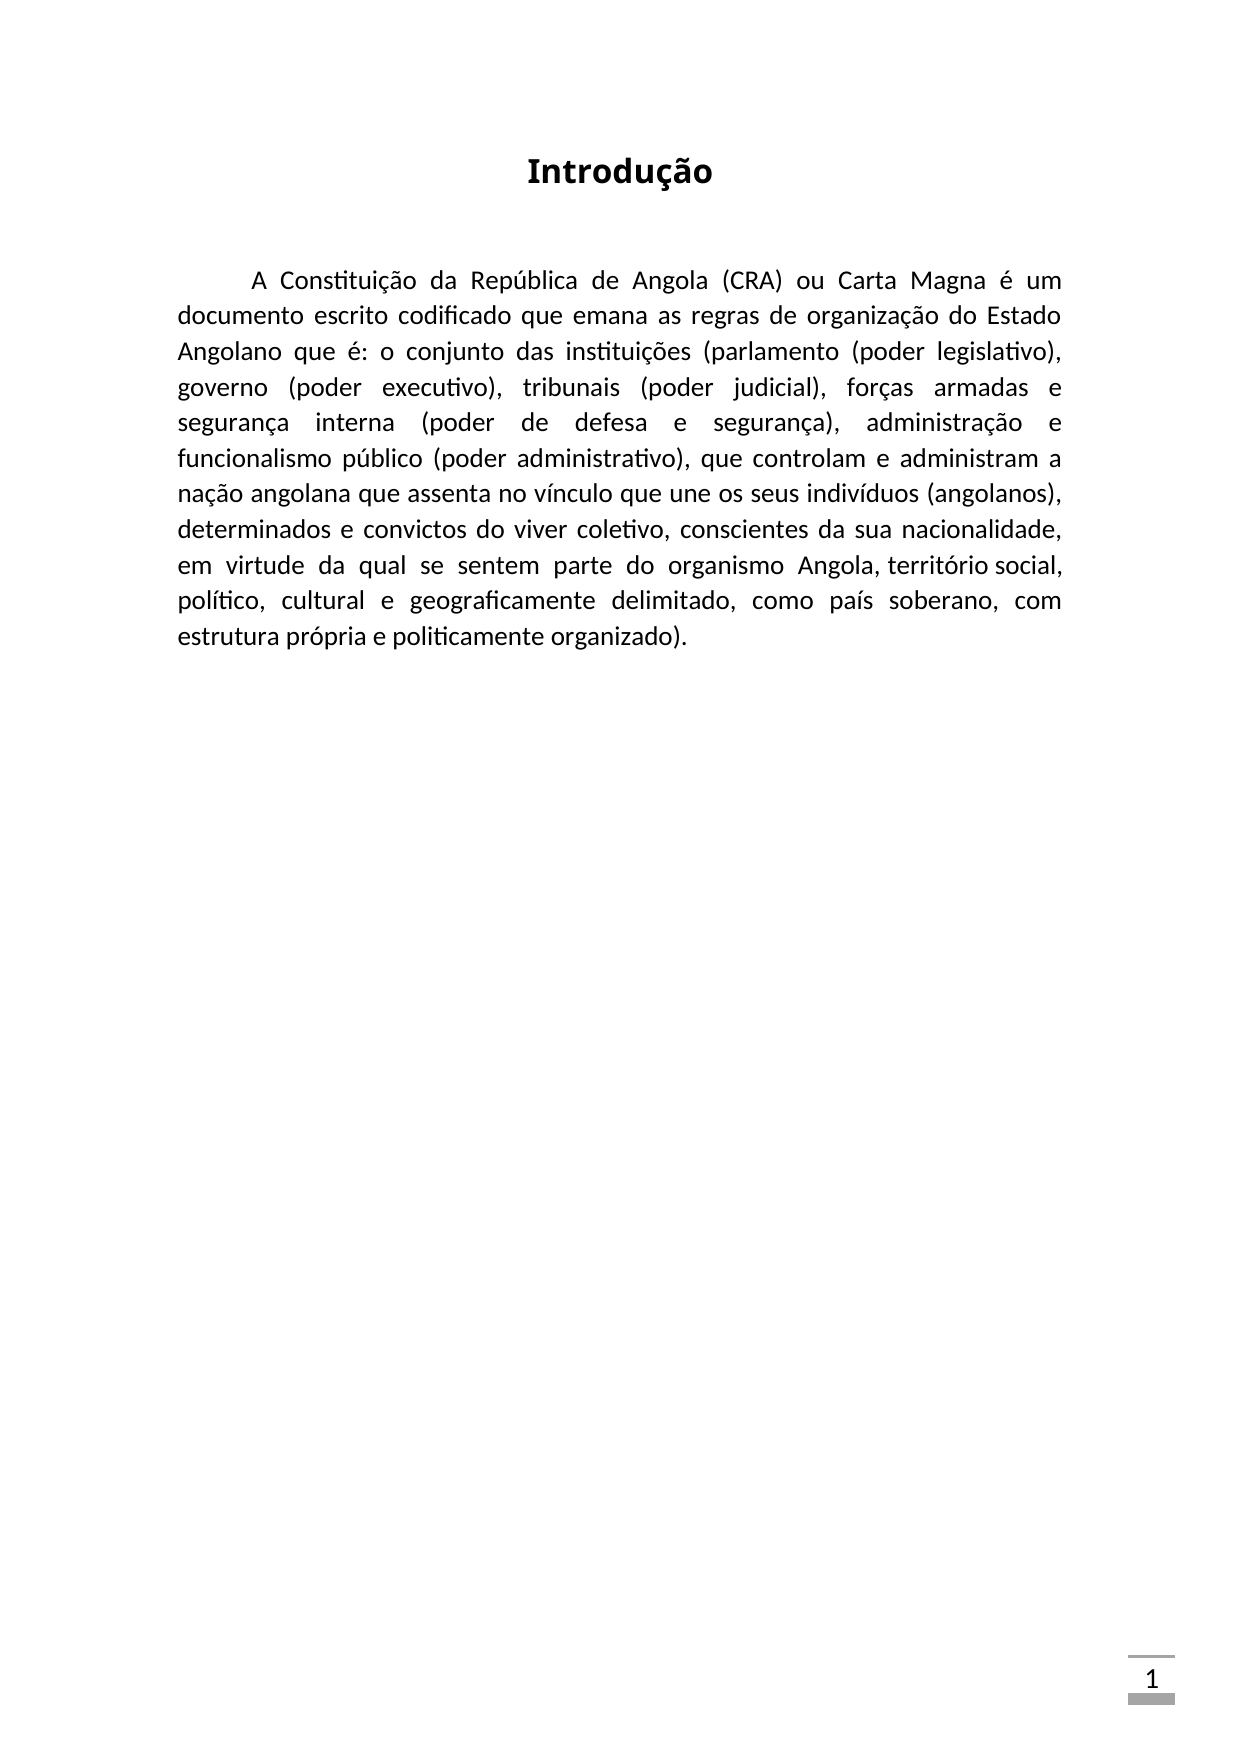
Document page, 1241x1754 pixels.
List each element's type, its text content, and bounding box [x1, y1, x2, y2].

text Introdução [177, 148, 1063, 193]
